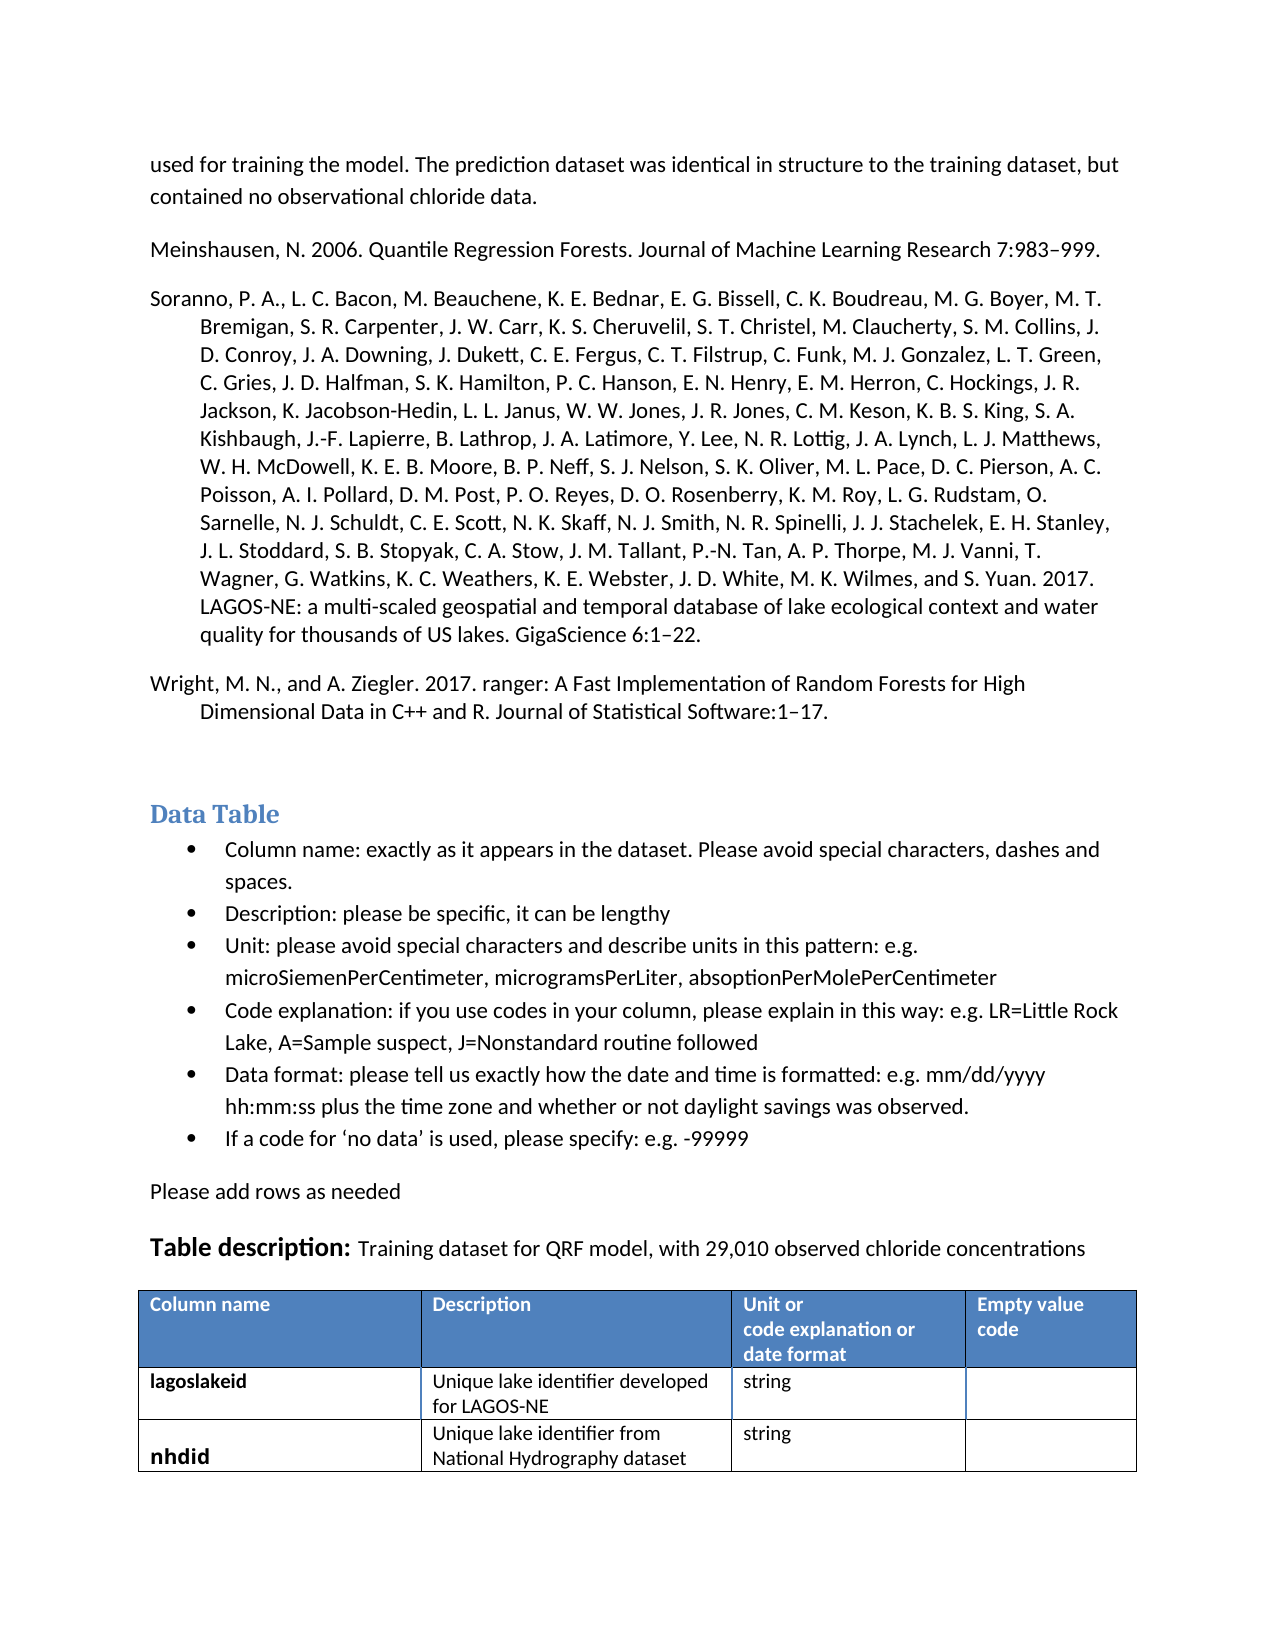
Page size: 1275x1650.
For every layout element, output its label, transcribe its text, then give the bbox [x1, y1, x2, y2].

table_cell Unique lake identifier from National Hydrography dataset [422, 1420, 731, 1471]
text Table description: Training dataset for QRF model, with 29,010 observed chloride concentrations [150, 1231, 1125, 1263]
table_header Empty value code [966, 1291, 1136, 1367]
list Unit: please avoid special characters and describe units in this pattern: e.g. microSiemenPerCentimeter, microgramsPerLiter, absoptionPerMolePerCentimeter [187, 931, 1125, 992]
subtitle Data Table [150, 799, 1125, 830]
list Column name: exactly as it appears in the dataset. Please avoid special characters, dashes and spaces. [187, 835, 1125, 895]
table_cell lagoslakeid [139, 1368, 420, 1419]
text Soranno, P. A., L. C. Bacon, M. Beauchene, K. E. Bednar, E. G. Bissell, C. K. Boudreau, M. G. Boyer, M. T. Bremigan, S. R. Carpenter, J. W. Carr, K. S. Cheruvelil, S. T. Christel, M. Claucherty, S. M. Collins, J. D. Conroy, J. A. Downing, J. Dukett, C. E. Fergus, C. T. Filstrup, C. Funk, M. J. Gonzalez, L. T. Green, C. Gries, J. D. Halfman, S. K. Hamilton, P. C. Hanson, E. N. Henry, E. M. Herron, C. Hockings, J. R. Jackson, K. Jacobson-Hedin, L. L. Janus, W. W. Jones, J. R. Jones, C. M. Keson, K. B. S. King, S. A. Kishbaugh, J.-F. Lapierre, B. Lathrop, J. A. Latimore, Y. Lee, N. R. Lottig, J. A. Lynch, L. J. Matthews, W. H. McDowell, K. E. B. Moore, B. P. Neff, S. J. Nelson, S. K. Oliver, M. L. Pace, D. C. Pierson, A. C. Poisson, A. I. Pollard, D. M. Post, P. O. Reyes, D. O. Rosenberry, K. M. Roy, L. G. Rudstam, O. Sarnelle, N. J. Schuldt, C. E. Scott, N. K. Skaff, N. J. Smith, N. R. Spinelli, J. J. Stachelek, E. H. Stanley, J. L. Stoddard, S. B. Stopyak, C. A. Stow, J. M. Tallant, P.-N. Tan, A. P. Thorpe, M. J. Vanni, T. Wagner, G. Watkins, K. C. Weathers, K. E. Webster, J. D. White, M. K. Wilmes, and S. Yuan. 2017. LAGOS-NE: a multi-scaled geospatial and temporal database of lake ecological context and water quality for thousands of US lakes. GigaScience 6:1–22. [150, 284, 1125, 648]
table_header Unit or code explanation or date format [732, 1291, 965, 1367]
text Meinshausen, N. 2006. Quantile Regression Forests. Journal of Machine Learning Research 7:983–999. [150, 235, 1125, 263]
table_cell string [733, 1368, 965, 1419]
table_cell nhdid [139, 1420, 421, 1471]
table_header Column name [139, 1291, 421, 1367]
text Wright, M. N., and A. Ziegler. 2017. ranger: A Fast Implementation of Random Forests for High Dimensional Data in C++ and R. Journal of Statistical Software:1–17. [150, 669, 1125, 725]
list If a code for ‘no data’ is used, please specify: e.g. -99999 [187, 1124, 1125, 1152]
text Please add rows as needed [150, 1177, 1125, 1206]
table_header Description [422, 1291, 731, 1367]
list Data format: please tell us exactly how the date and time is formatted: e.g. mm/dd/yyyy hh:mm:ss plus the time zone and whether or not daylight savings was observed. [187, 1060, 1125, 1120]
list Description: please be specific, it can be lengthy [187, 899, 1125, 927]
table_cell string [732, 1420, 965, 1471]
table_cell [967, 1368, 1136, 1419]
table_cell [966, 1420, 1136, 1471]
list Code explanation: if you use codes in your column, please explain in this way: e.g. LR=Little Rock Lake, A=Sample suspect, J=Nonstandard routine followed [187, 996, 1125, 1056]
table_cell Unique lake identifier developed for LAGOS-NE [422, 1368, 731, 1419]
